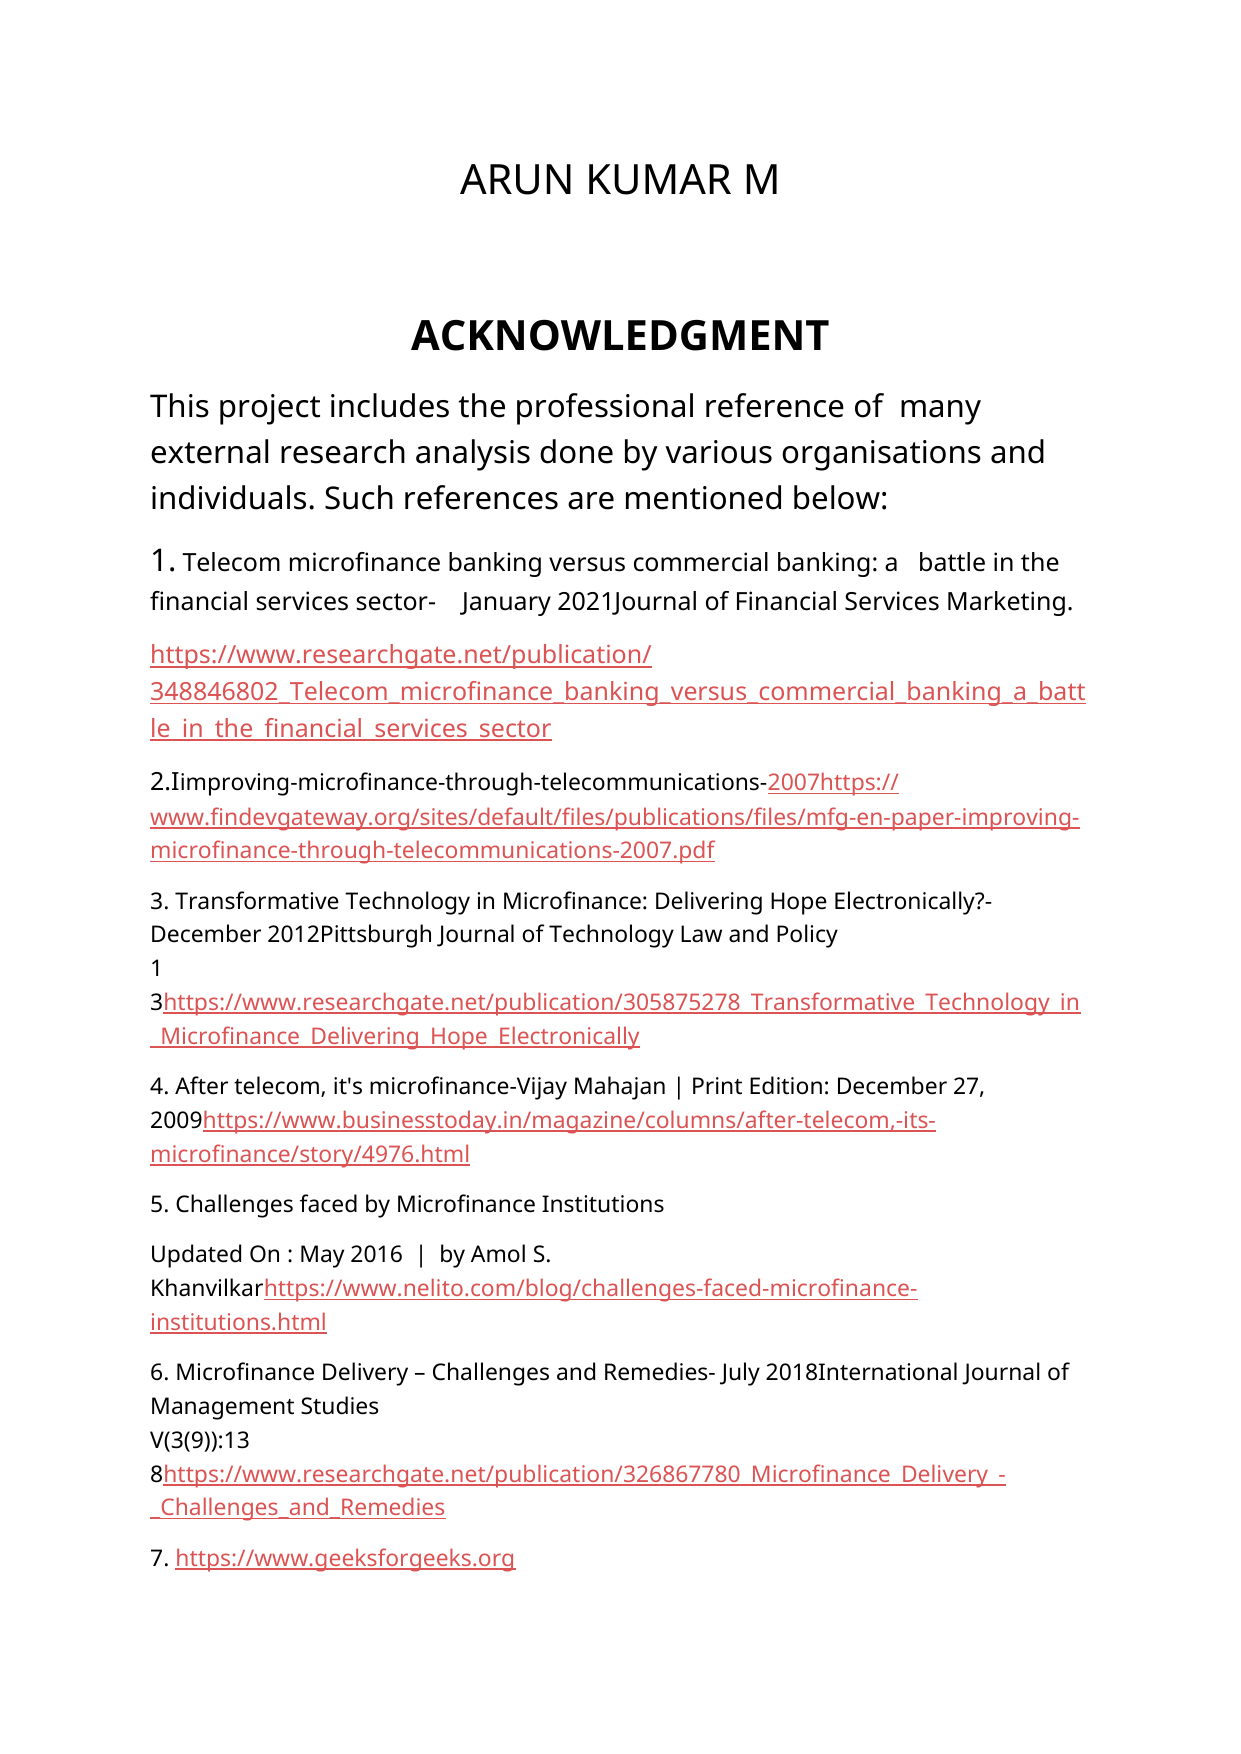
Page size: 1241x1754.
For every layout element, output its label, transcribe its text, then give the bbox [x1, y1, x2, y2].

text Updated On : May 2016 | by Amol S. Khanvilkarhttps://www.nelito.com/blog/challenges-faced-microfinance-institutions.html [150, 1238, 1090, 1337]
text 1. Telecom microfinance banking versus commercial banking: a battle in the financial services sector- January 2021Journal of Financial Services Marketing. [150, 538, 1090, 618]
text This project includes the professional reference of many external research analysis done by various organisations and individuals. Such references are mentioned below: [150, 384, 1090, 518]
text 4. After telecom, it's microfinance-Vijay Mahajan | Print Edition: December 27, 2009https://www.businesstoday.in/magazine/columns/after-telecom,-its-microfinance/story/4976.html [150, 1070, 1090, 1169]
text ACKNOWLEDGMENT [150, 306, 1090, 363]
text https://www.researchgate.net/publication/348846802_Telecom_microfinance_banking_versus_commercial_banking_a_battle_in_the_financial_services_sector [150, 637, 1090, 744]
text 7. https://www.geeksforgeeks.org [150, 1542, 1090, 1573]
text 6. Microfinance Delivery – Challenges and Remedies- July 2018International Journal of Management Studies V(3(9)):138https://www.researchgate.net/publication/326867780_Microfinance_Delivery_-_Challenges_and_Remedies [150, 1356, 1090, 1523]
text 5. Challenges faced by Microfinance Institutions [150, 1188, 1090, 1219]
text 2.Iimproving-microfinance-through-telecommunications-2007https://www.findevgateway.org/sites/default/files/publications/files/mfg-en-paper-improving-microfinance-through-telecommunications-2007.pdf [150, 764, 1090, 866]
text 3. Transformative Technology in Microfinance: Delivering Hope Electronically?- December 2012Pittsburgh Journal of Technology Law and Policy 13https://www.researchgate.net/publication/305875278_Transformative_Technology_in_Microfinance_Delivering_Hope_Electronically [150, 885, 1090, 1051]
text ARUN KUMAR M [150, 150, 1090, 207]
